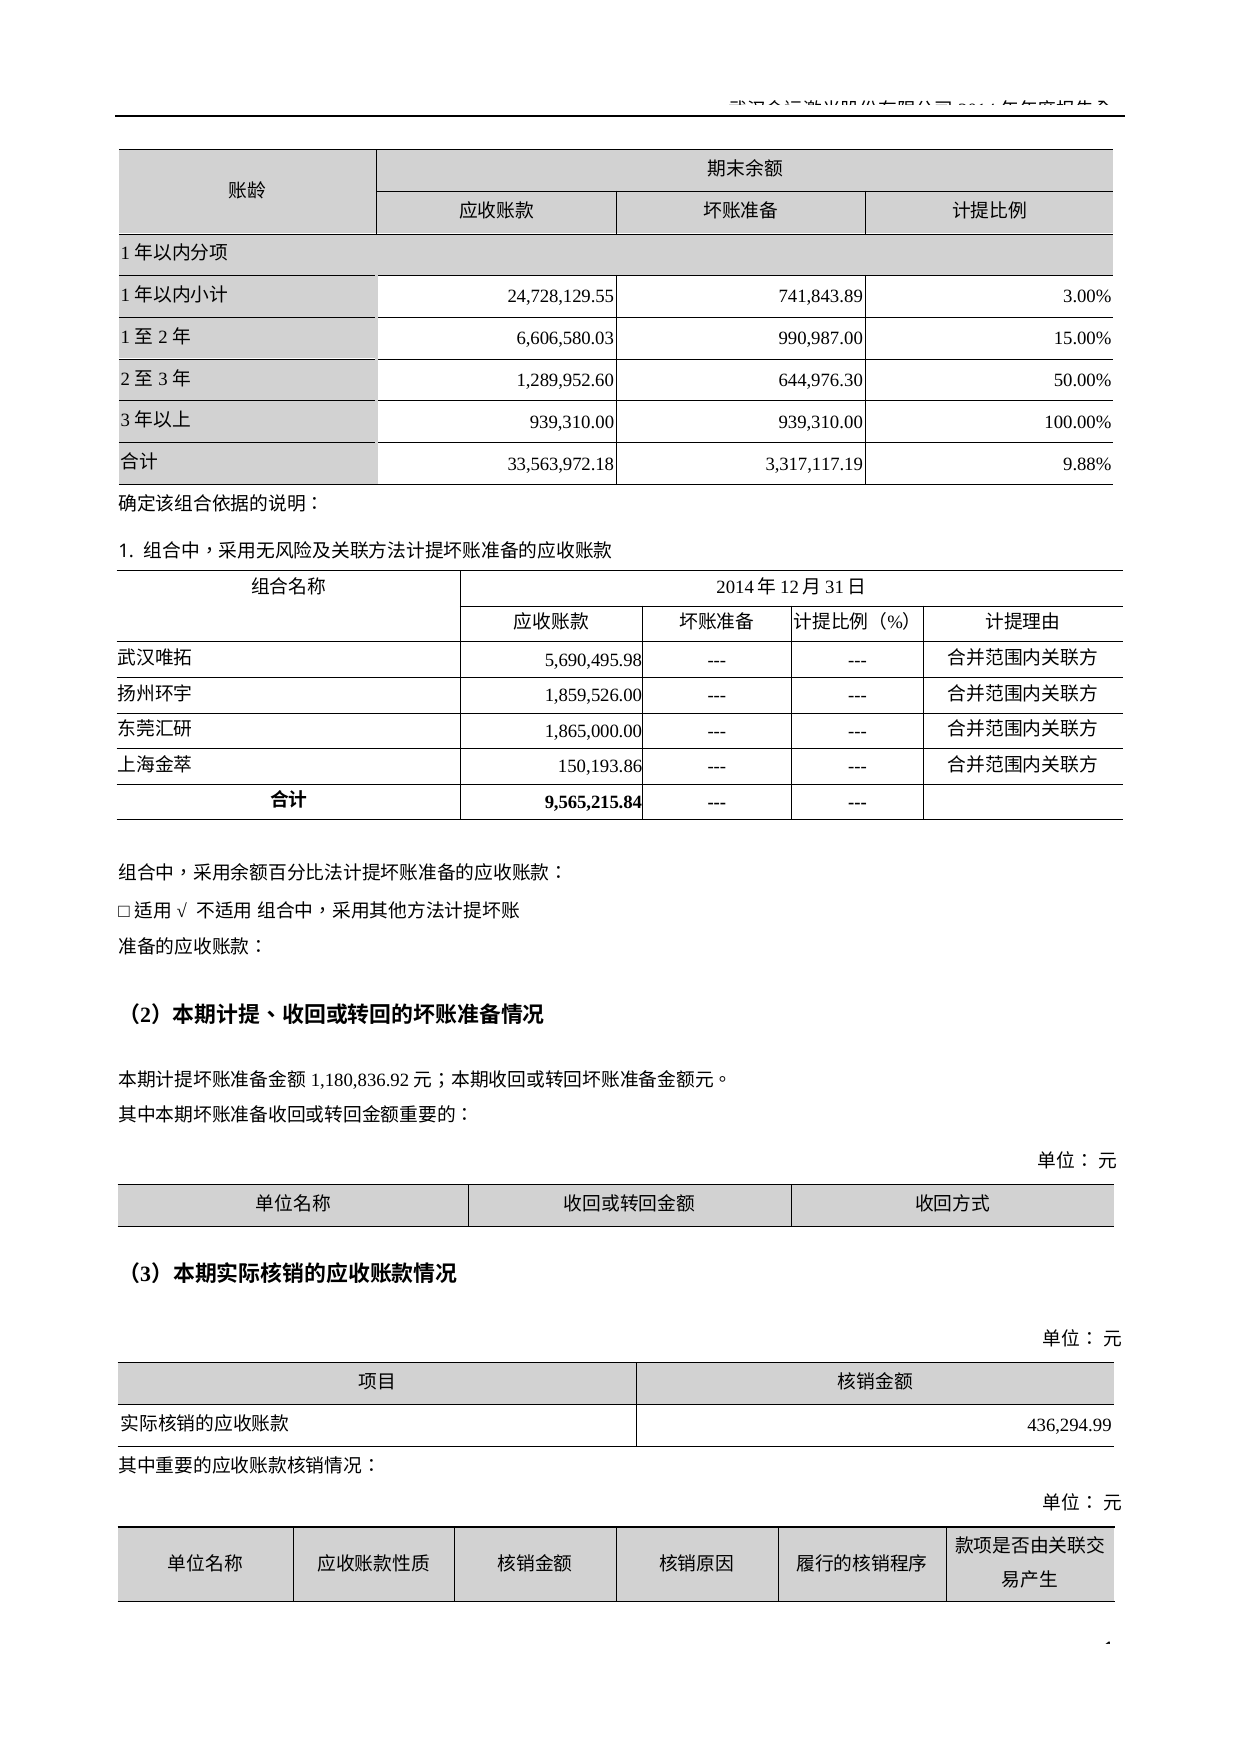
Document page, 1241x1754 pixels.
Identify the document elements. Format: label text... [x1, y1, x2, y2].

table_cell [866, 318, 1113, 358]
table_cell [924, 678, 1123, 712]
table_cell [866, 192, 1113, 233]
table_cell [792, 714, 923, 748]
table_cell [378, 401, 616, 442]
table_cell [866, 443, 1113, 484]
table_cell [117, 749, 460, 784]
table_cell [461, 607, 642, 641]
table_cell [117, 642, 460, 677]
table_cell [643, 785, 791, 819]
text 确定该组合依据的说明： [118, 491, 1138, 516]
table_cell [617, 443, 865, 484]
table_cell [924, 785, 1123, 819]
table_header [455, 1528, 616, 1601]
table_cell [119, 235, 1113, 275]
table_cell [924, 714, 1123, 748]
text □ 适用 √ 不适用 组合中，采用其他方法计提坏账准备的应收账款： [118, 897, 533, 958]
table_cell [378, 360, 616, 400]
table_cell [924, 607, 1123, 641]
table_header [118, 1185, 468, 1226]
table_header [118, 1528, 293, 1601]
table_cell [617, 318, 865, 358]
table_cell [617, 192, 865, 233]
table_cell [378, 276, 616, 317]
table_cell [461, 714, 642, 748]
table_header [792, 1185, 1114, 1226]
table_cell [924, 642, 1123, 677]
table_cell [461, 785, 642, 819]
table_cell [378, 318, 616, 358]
subtitle （2）本期计提、收回或转回的坏账准备情况 [118, 998, 1138, 1028]
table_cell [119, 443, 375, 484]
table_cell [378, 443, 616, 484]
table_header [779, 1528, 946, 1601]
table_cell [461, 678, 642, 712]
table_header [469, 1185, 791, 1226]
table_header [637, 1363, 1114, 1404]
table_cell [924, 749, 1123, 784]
text 单位： 元 [102, 1325, 1122, 1350]
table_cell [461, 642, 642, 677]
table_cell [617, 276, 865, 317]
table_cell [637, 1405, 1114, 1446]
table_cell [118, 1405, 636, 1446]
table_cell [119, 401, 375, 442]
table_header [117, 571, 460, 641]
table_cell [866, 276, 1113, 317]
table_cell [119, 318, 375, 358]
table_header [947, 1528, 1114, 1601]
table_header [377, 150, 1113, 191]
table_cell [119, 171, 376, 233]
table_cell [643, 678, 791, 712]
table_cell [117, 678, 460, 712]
text 1. 组合中，采用无风险及关联方法计提坏账准备的应收账款 [118, 537, 1138, 563]
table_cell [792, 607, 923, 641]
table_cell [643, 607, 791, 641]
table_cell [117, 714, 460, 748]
text 本期计提坏账准备金额 1,180,836.92 元；本期收回或转回坏账准备金额元。 其中本期坏账准备收回或转回金额重要的： [118, 1066, 734, 1127]
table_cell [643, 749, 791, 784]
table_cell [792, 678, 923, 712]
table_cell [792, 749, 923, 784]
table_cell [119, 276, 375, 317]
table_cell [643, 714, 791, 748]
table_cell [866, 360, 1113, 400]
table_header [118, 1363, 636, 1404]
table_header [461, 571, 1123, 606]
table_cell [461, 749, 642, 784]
text 组合中，采用余额百分比法计提坏账准备的应收账款： [118, 859, 1138, 885]
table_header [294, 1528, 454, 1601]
text 单位： 元 [102, 1490, 1122, 1515]
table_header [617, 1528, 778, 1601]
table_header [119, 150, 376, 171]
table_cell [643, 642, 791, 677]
text 其中重要的应收账款核销情况： [118, 1452, 1138, 1477]
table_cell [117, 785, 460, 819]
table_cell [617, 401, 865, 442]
text 单位： 元 [1037, 1147, 1138, 1173]
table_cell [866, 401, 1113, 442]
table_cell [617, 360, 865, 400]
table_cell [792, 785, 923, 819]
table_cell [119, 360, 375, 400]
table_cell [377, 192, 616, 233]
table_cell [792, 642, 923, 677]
subtitle （3）本期实际核销的应收账款情况 [118, 1258, 1138, 1287]
